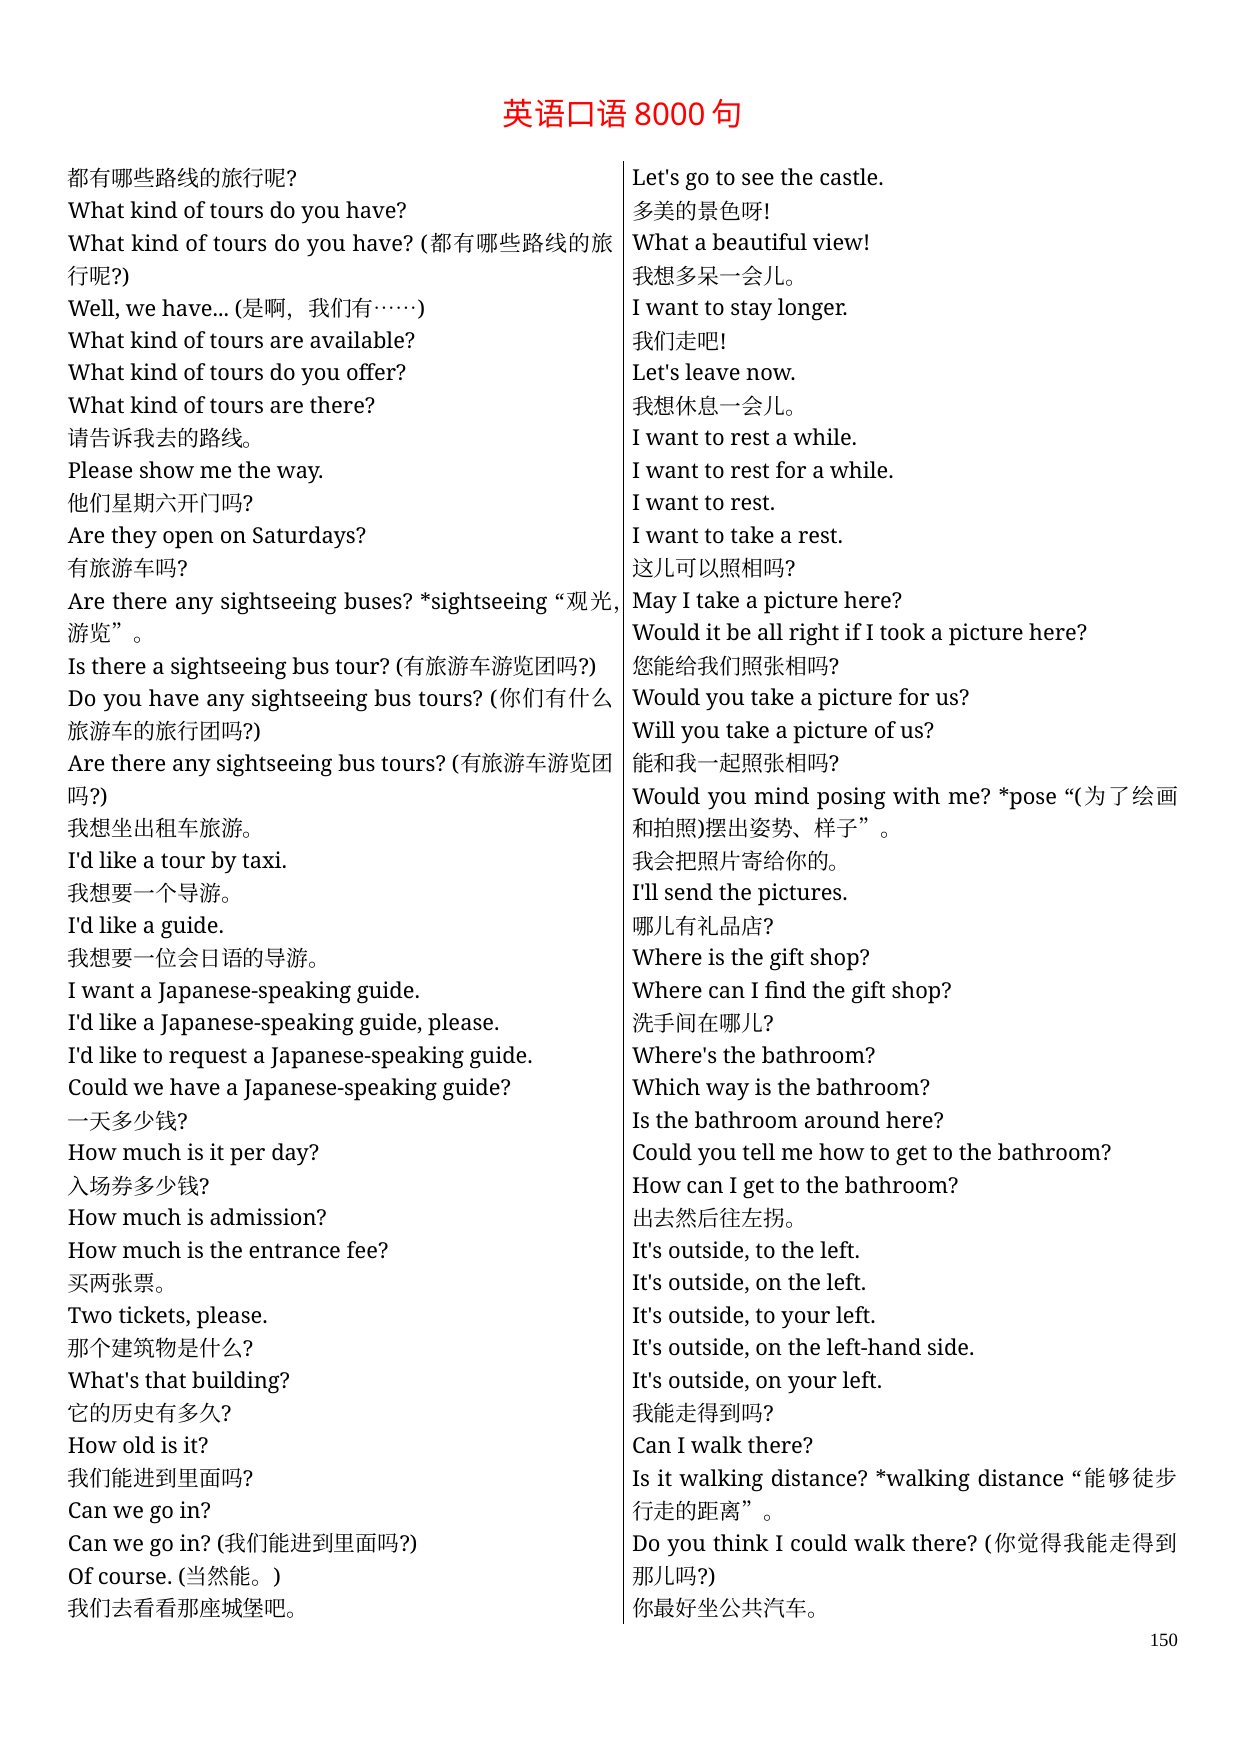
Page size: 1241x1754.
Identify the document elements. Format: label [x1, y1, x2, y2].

text [68, 161, 613, 1623]
text [632, 161, 1178, 1623]
